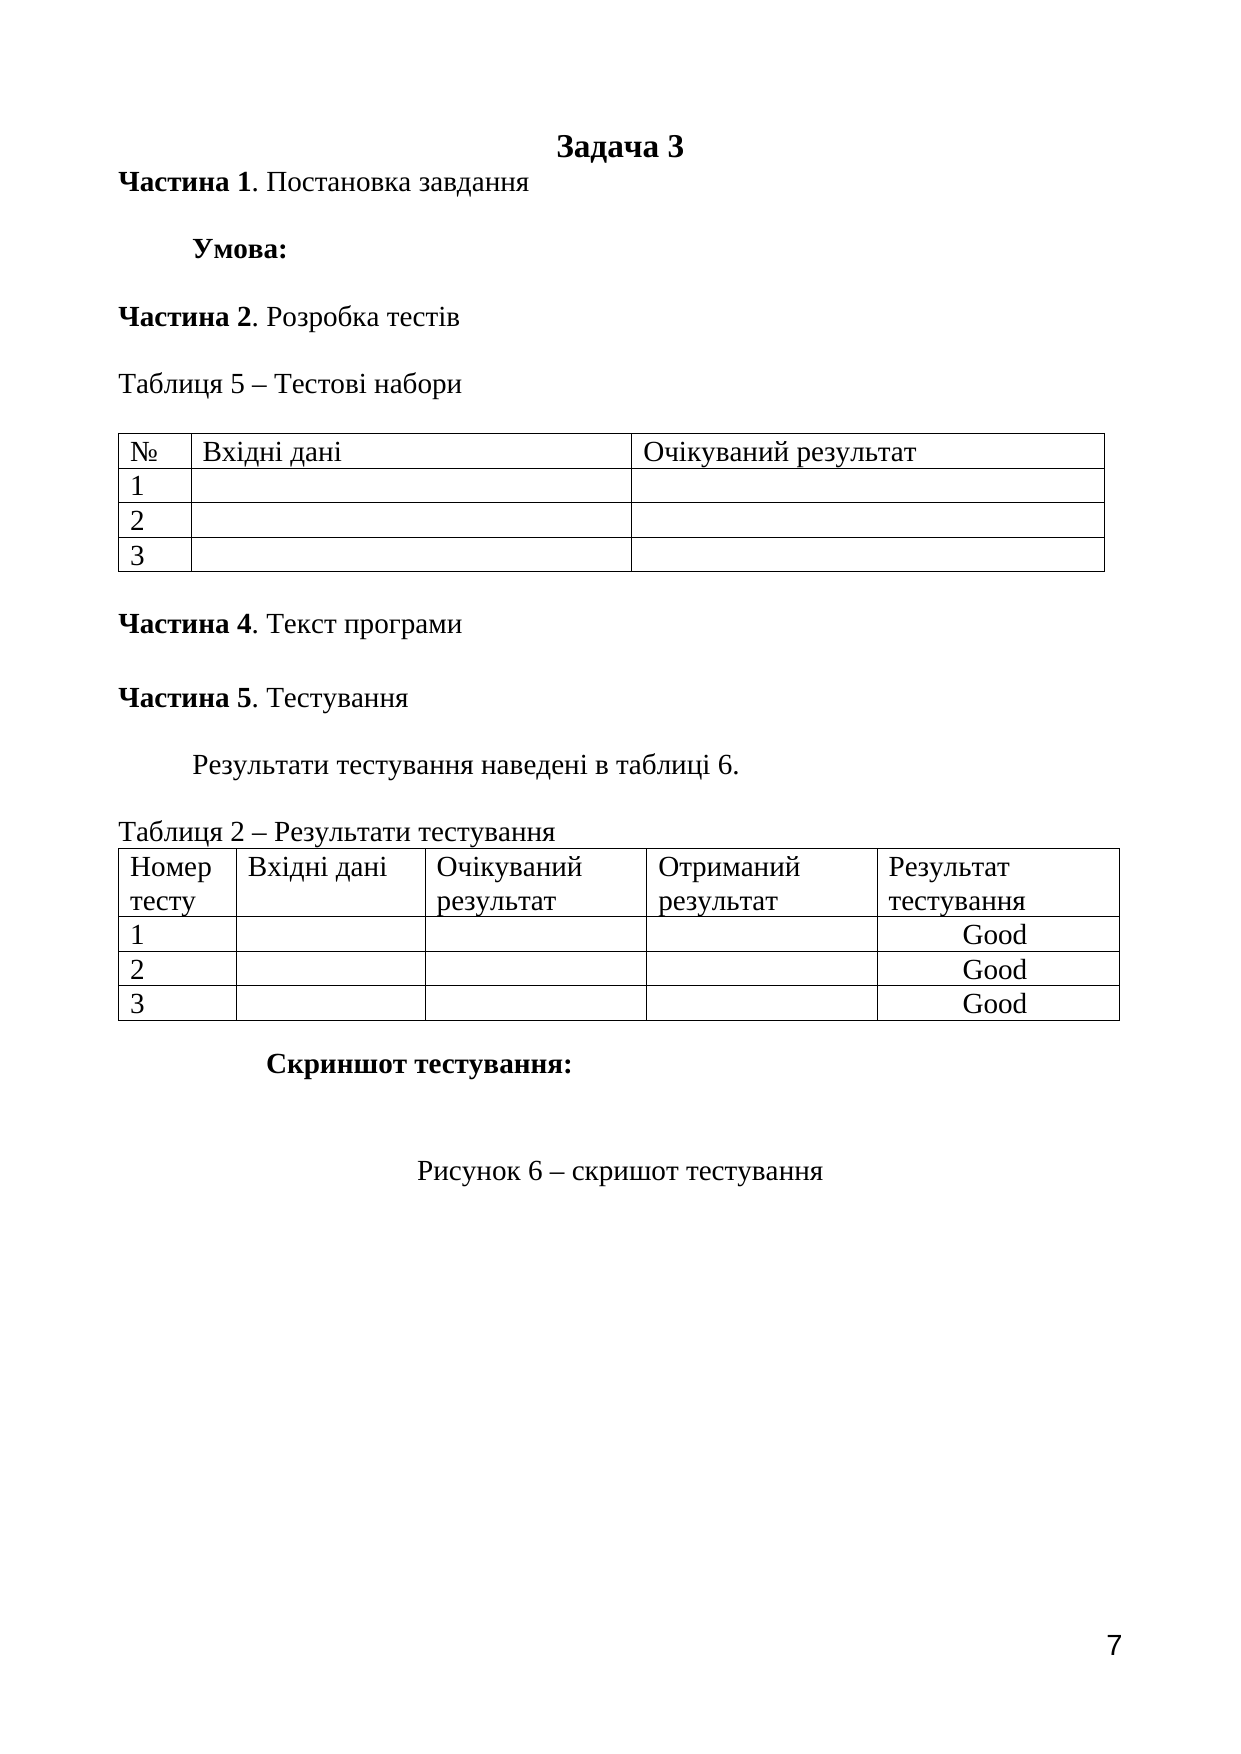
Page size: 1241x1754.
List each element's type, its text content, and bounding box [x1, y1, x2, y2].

table_header Вхідні дані [192, 434, 631, 467]
text Частина 5. Тестування [118, 680, 1122, 714]
table_cell [647, 917, 877, 951]
table_header Номер тесту [119, 849, 236, 916]
table_cell 2 [119, 952, 236, 985]
table_cell 3 [119, 538, 191, 571]
table_cell [426, 986, 646, 1020]
table_cell 1 [119, 469, 191, 502]
table_header Результат тестування [878, 849, 1119, 916]
table_cell 3 [119, 986, 236, 1020]
table_header Отриманий результат [647, 849, 877, 916]
text Результати тестування наведені в таблиці 6. [118, 747, 1122, 781]
table_cell [632, 538, 1104, 571]
table_header № [119, 434, 191, 467]
table_cell [647, 986, 877, 1020]
text Умова: [118, 232, 1122, 265]
text Частина 2. Розробка тестів [118, 299, 1122, 332]
text Таблиця 2 – Результати тестування [118, 814, 1122, 848]
table_cell [192, 503, 631, 537]
table_header Вхідні дані [237, 849, 425, 916]
table_cell [632, 469, 1104, 502]
table_cell Good [878, 986, 1119, 1020]
table_cell 1 [119, 917, 236, 951]
table_header Очікуваний результат [426, 849, 646, 916]
text Рисунок 6 – скришот тестування [118, 1153, 1122, 1186]
table_cell [192, 469, 631, 502]
text Скриншот тестування: [192, 1046, 1122, 1079]
table_header Очікуваний результат [632, 434, 1104, 467]
table_cell [237, 917, 425, 951]
table_cell [632, 503, 1104, 537]
table_cell [426, 917, 646, 951]
table_cell [647, 952, 877, 985]
table_cell [426, 952, 646, 985]
table_cell Good [878, 917, 1119, 951]
table_cell [237, 952, 425, 985]
text Частина 1. Постановка завдання [118, 164, 1122, 198]
table_cell Good [878, 952, 1119, 985]
table_cell [192, 538, 631, 571]
table_cell 2 [119, 503, 191, 537]
text Таблиця 5 – Тестові набори [118, 366, 1122, 399]
text Задача 3 [118, 126, 1122, 164]
text Частина 4. Текст програми [118, 606, 1122, 639]
table_cell [237, 986, 425, 1020]
